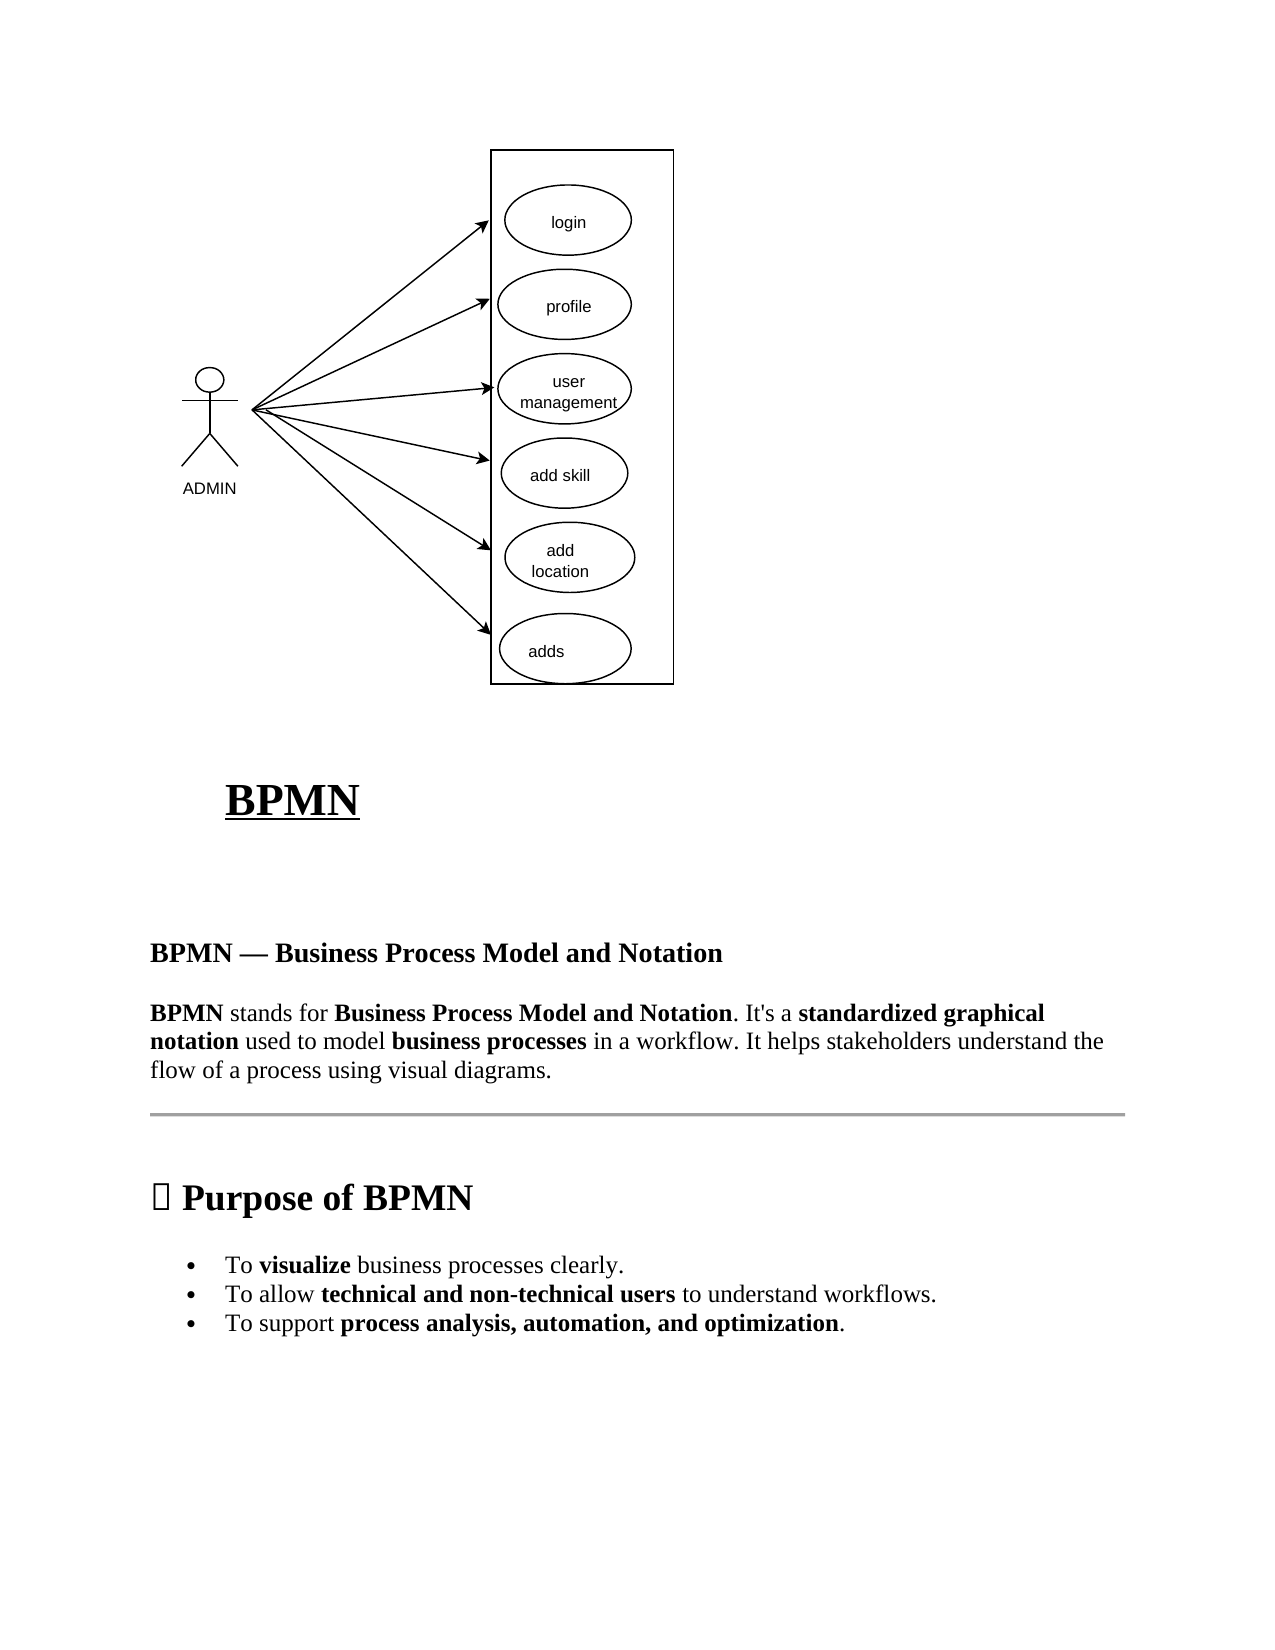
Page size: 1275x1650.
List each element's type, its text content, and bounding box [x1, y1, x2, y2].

text 🔹 Purpose of BPMN [150, 1170, 1125, 1221]
text BPMN — Business Process Model and Notation [150, 936, 1125, 968]
text BPMN [225, 772, 1125, 825]
list To visualize business processes clearly. [187, 1251, 1125, 1279]
list To allow technical and non-technical users to understand workflows. [187, 1279, 1125, 1308]
text BPMN stands for Business Process Model and Notation. It's a standardized graphical notation used to model business processes in a workflow. It helps stakeholders understand the flow of a process using visual diagrams. [150, 998, 1125, 1084]
list To support process analysis, automation, and optimization. [187, 1308, 1125, 1337]
